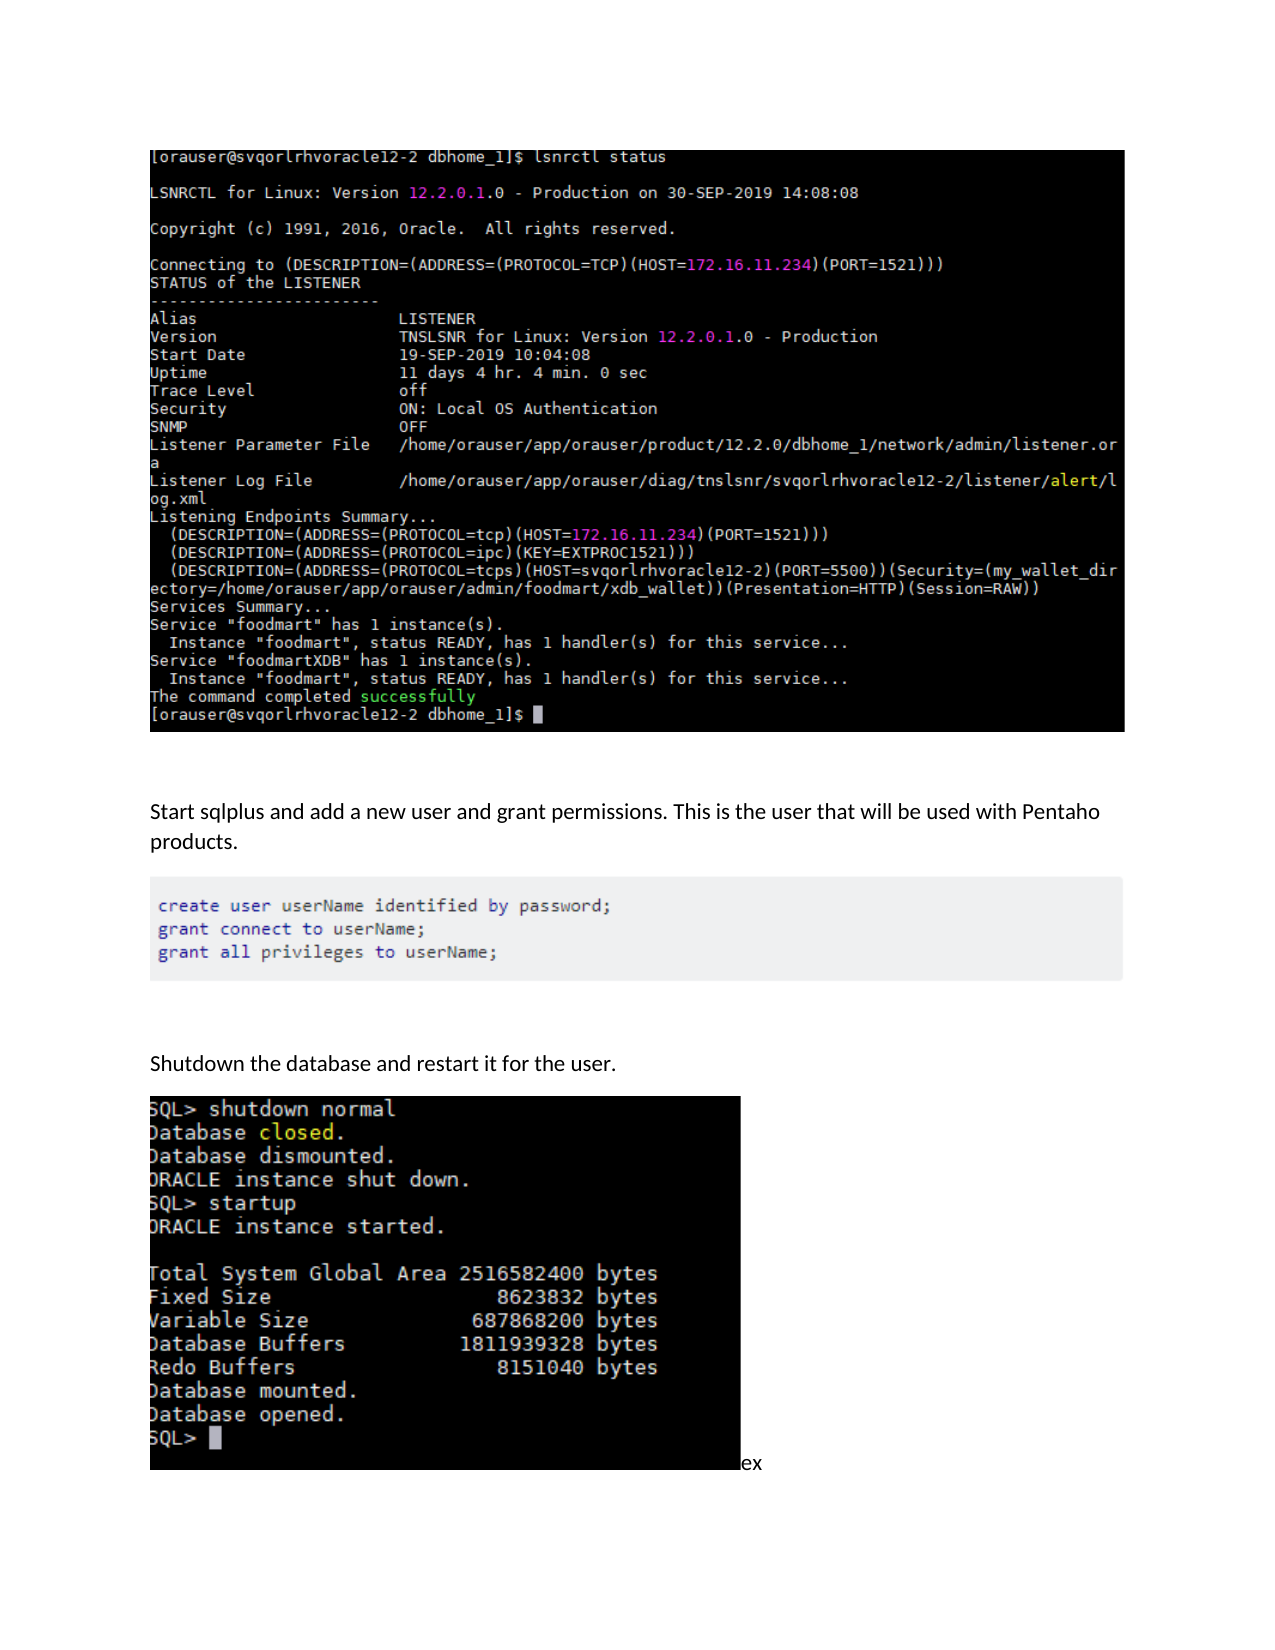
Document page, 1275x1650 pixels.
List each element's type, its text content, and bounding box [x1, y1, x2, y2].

text Start sqlplus and add a new user and grant permissions. This is the user that will be used with Pentaho products. [150, 797, 1125, 855]
picture [150, 150, 1125, 732]
picture [150, 1096, 741, 1470]
picture [150, 874, 1125, 984]
text Shutdown the database and restart it for the user. [150, 1049, 1125, 1078]
